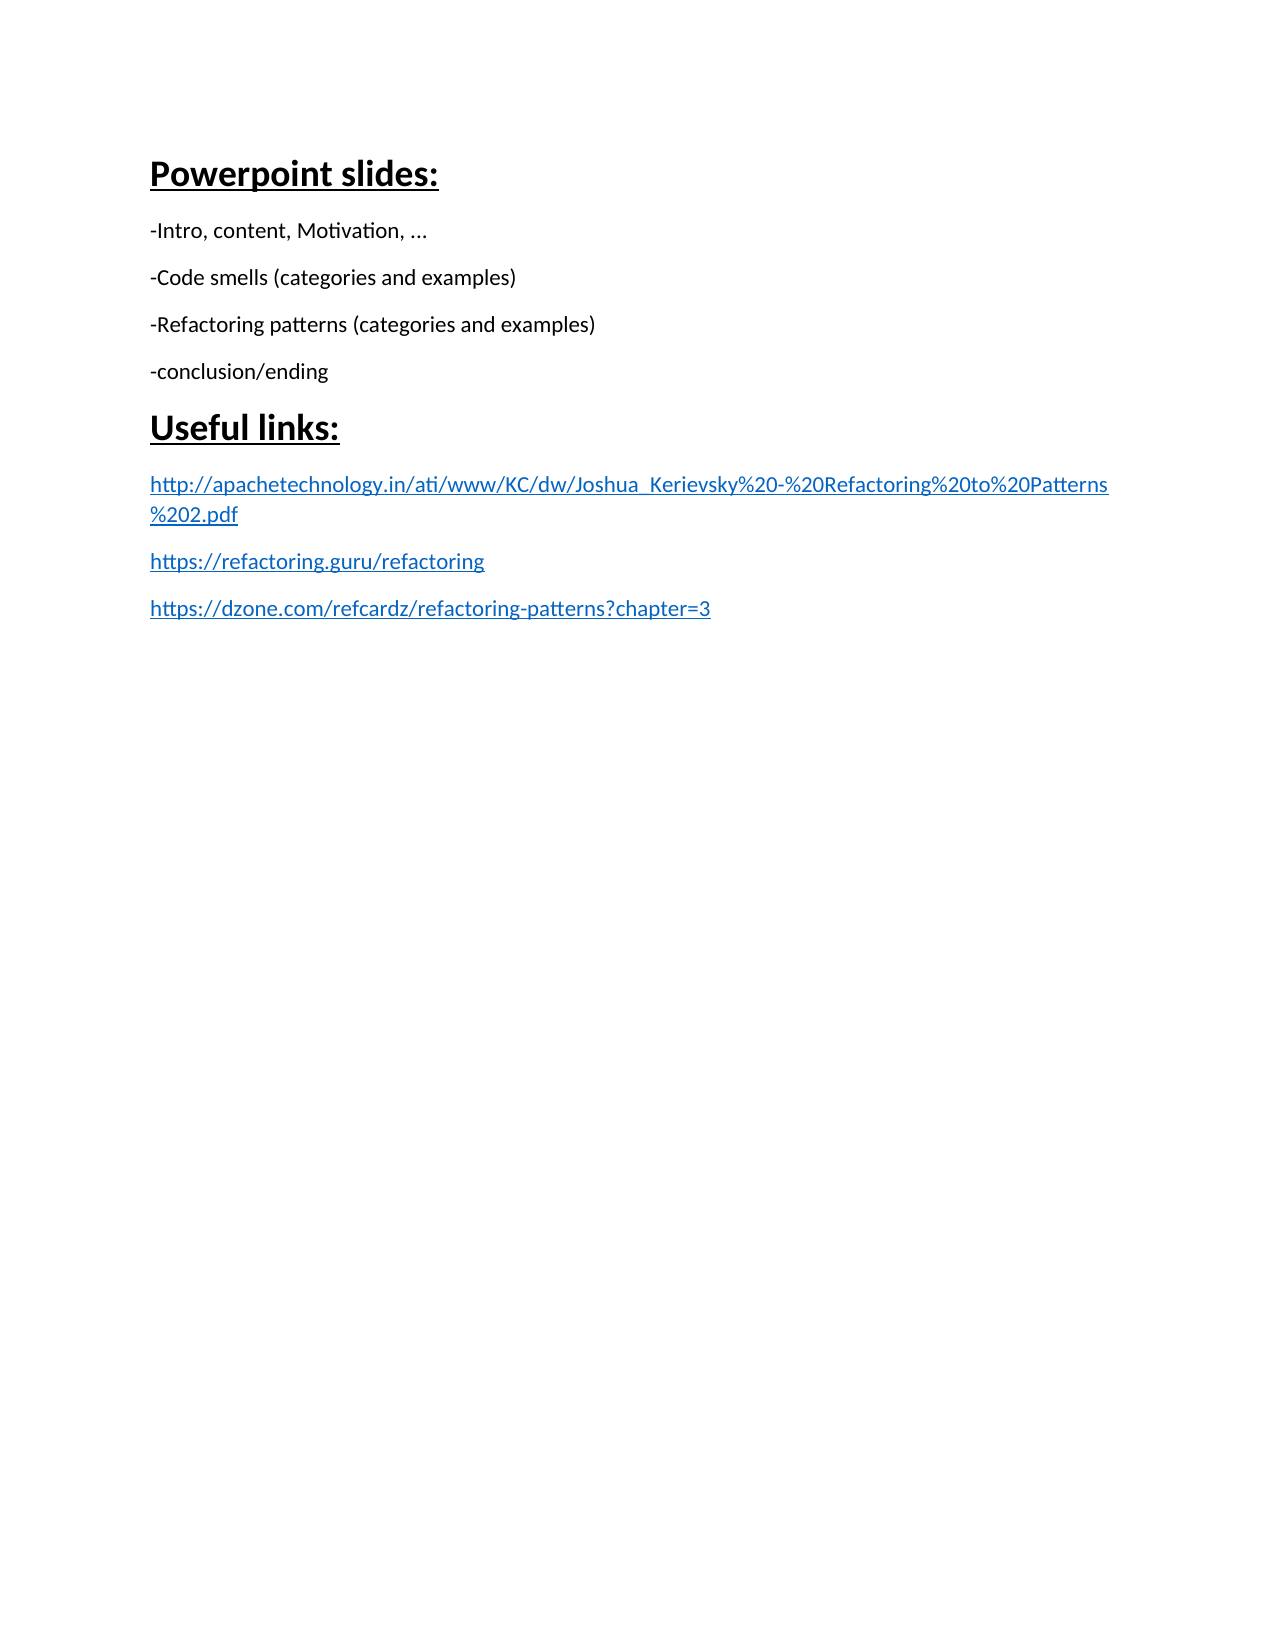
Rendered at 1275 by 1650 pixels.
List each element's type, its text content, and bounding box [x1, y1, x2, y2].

text -Refactoring patterns (categories and examples) [150, 310, 1125, 338]
text Useful links: [150, 404, 1125, 449]
text -Code smells (categories and examples) [150, 263, 1125, 291]
text -Intro, content, Motivation, ... [150, 216, 1125, 244]
text https://dzone.com/refcardz/refactoring-patterns?chapter=3 [150, 594, 1125, 622]
text http://apachetechnology.in/ati/www/KC/dw/Joshua_Kerievsky%20-%20Refactoring%20to%20Patterns%202.pdf [150, 470, 1125, 528]
text https://refactoring.guru/refactoring [150, 547, 1125, 575]
text Powerpoint slides: [150, 150, 1125, 196]
text -conclusion/ending [150, 357, 1125, 385]
